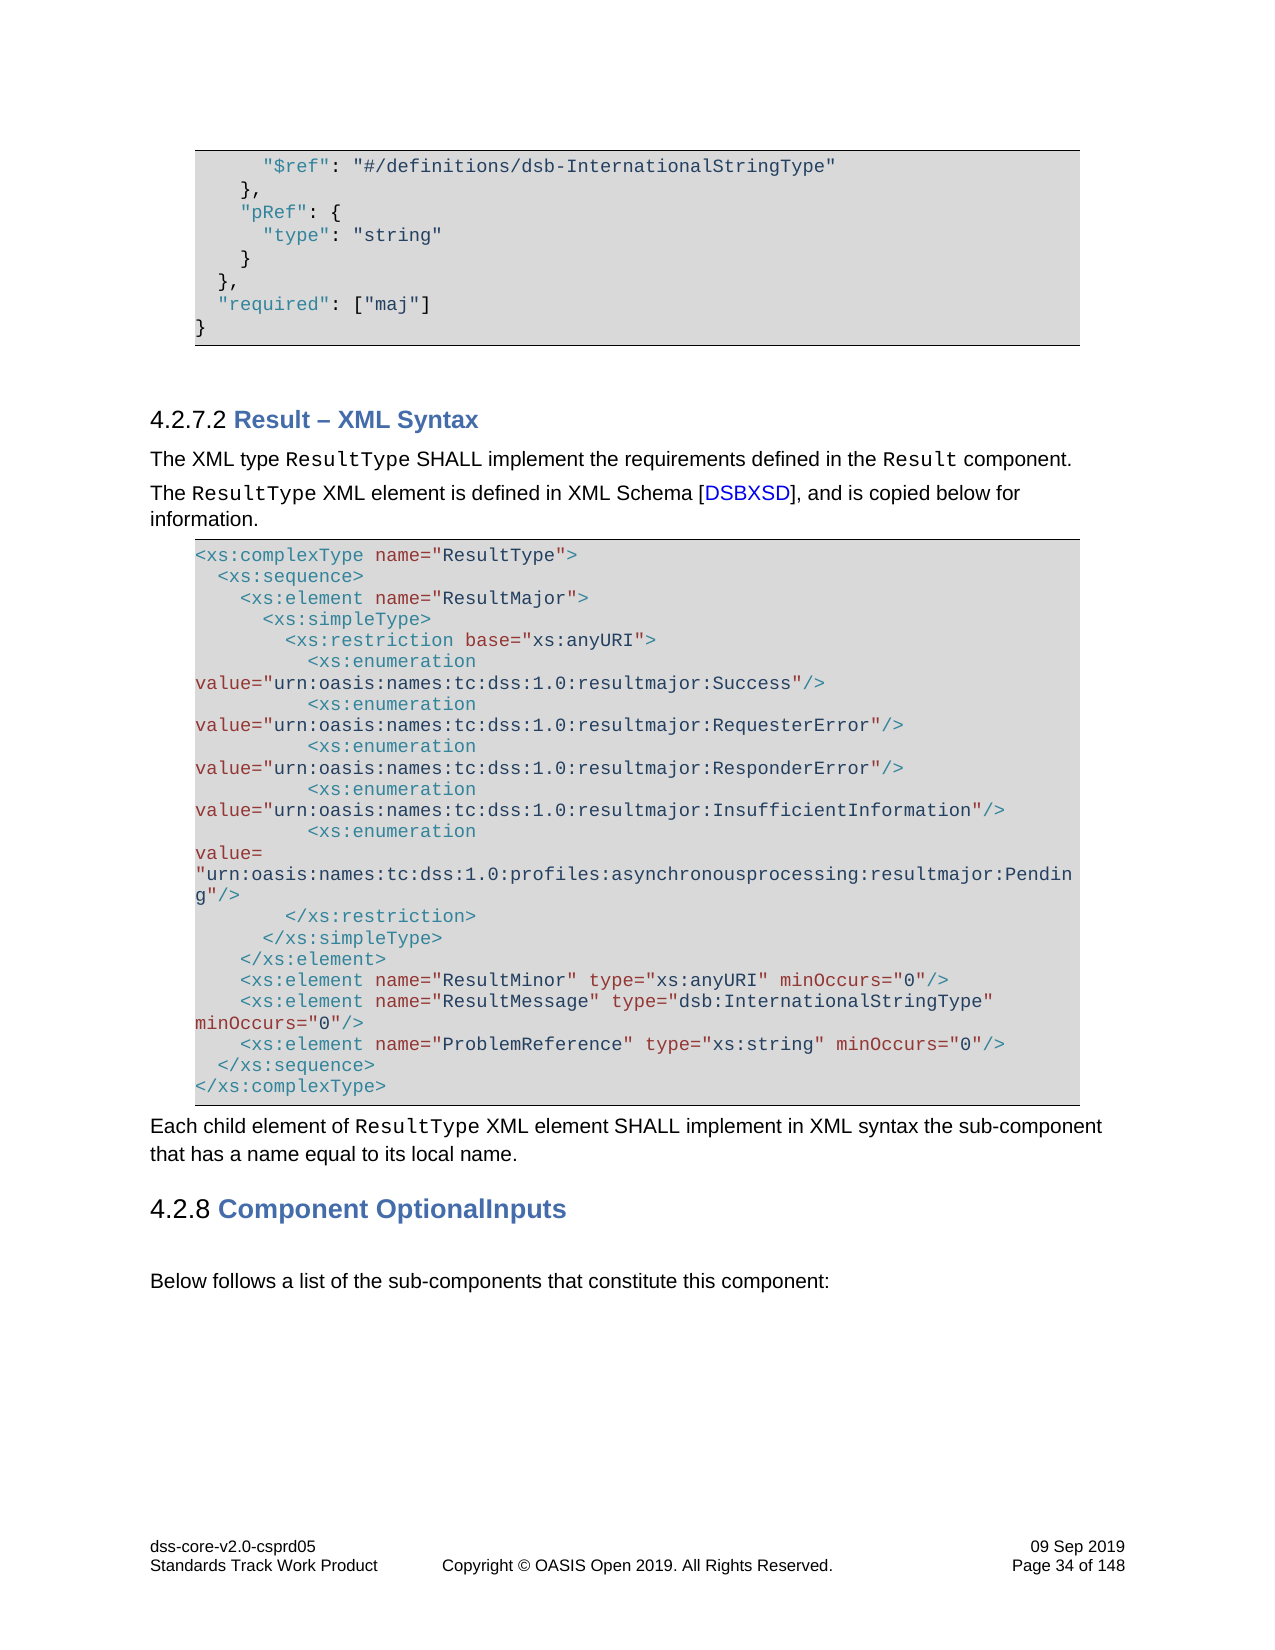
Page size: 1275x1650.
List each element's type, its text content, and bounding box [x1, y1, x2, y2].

subtitle Component OptionalInputs [150, 1193, 1125, 1224]
text The XML type ResultType SHALL implement the requirements defined in the Result component. [150, 446, 1125, 472]
text "pRef": { [195, 196, 1080, 219]
text <xs:complexType name="ResultType"> [195, 540, 1080, 560]
text } [195, 310, 1080, 345]
text <xs:enumeration value="urn:oasis:names:tc:dss:1.0:resultmajor:Success"/> [195, 645, 1080, 687]
text <xs:enumeration value="urn:oasis:names:tc:dss:1.0:resultmajor:RequesterError"/> [195, 687, 1080, 730]
text <xs:sequence> [195, 560, 1080, 581]
text <xs:enumeration value="urn:oasis:names:tc:dss:1.0:resultmajor:ResponderError"/> [195, 730, 1080, 772]
text <xs:element name="ResultMajor"> [195, 581, 1080, 602]
text }, [195, 264, 1080, 287]
subtitle Result – XML Syntax [150, 405, 1125, 434]
text Each child element of ResultType XML element SHALL implement in XML syntax the sub-component that has a name equal to its local name. [150, 1114, 1125, 1166]
text Below follows a list of the sub-components that constitute this component: [150, 1269, 1125, 1293]
text </xs:element> [195, 942, 1080, 964]
text </xs:sequence> [195, 1049, 1080, 1070]
text <xs:enumeration value="urn:oasis:names:tc:dss:1.0:profiles:asynchronousprocessing:resultmajor:Pending"/> [195, 815, 1080, 900]
text }, [195, 173, 1080, 196]
text <xs:element name="ResultMessage" type="dsb:InternationalStringType" minOccurs="0"/> [195, 985, 1080, 1027]
text "required": ["maj"] [195, 287, 1080, 310]
text </xs:restriction> [195, 900, 1080, 921]
text <xs:element name="ProblemReference" type="xs:string" minOccurs="0"/> [195, 1027, 1080, 1049]
text <xs:simpleType> [195, 602, 1080, 624]
text } [195, 242, 1080, 264]
text <xs:restriction base="xs:anyURI"> [195, 624, 1080, 645]
text </xs:complexType> [195, 1070, 1080, 1105]
text <xs:element name="ResultMinor" type="xs:anyURI" minOccurs="0"/> [195, 964, 1080, 985]
text "$ref": "#/definitions/dsb-InternationalStringType" [195, 151, 1080, 173]
text "type": "string" [195, 219, 1080, 242]
text The ResultType XML element is defined in XML Schema [DSBXSD], and is copied below for information. [150, 481, 1125, 530]
text </xs:simpleType> [195, 921, 1080, 942]
text <xs:enumeration value="urn:oasis:names:tc:dss:1.0:resultmajor:InsufficientInformation"/> [195, 772, 1080, 815]
